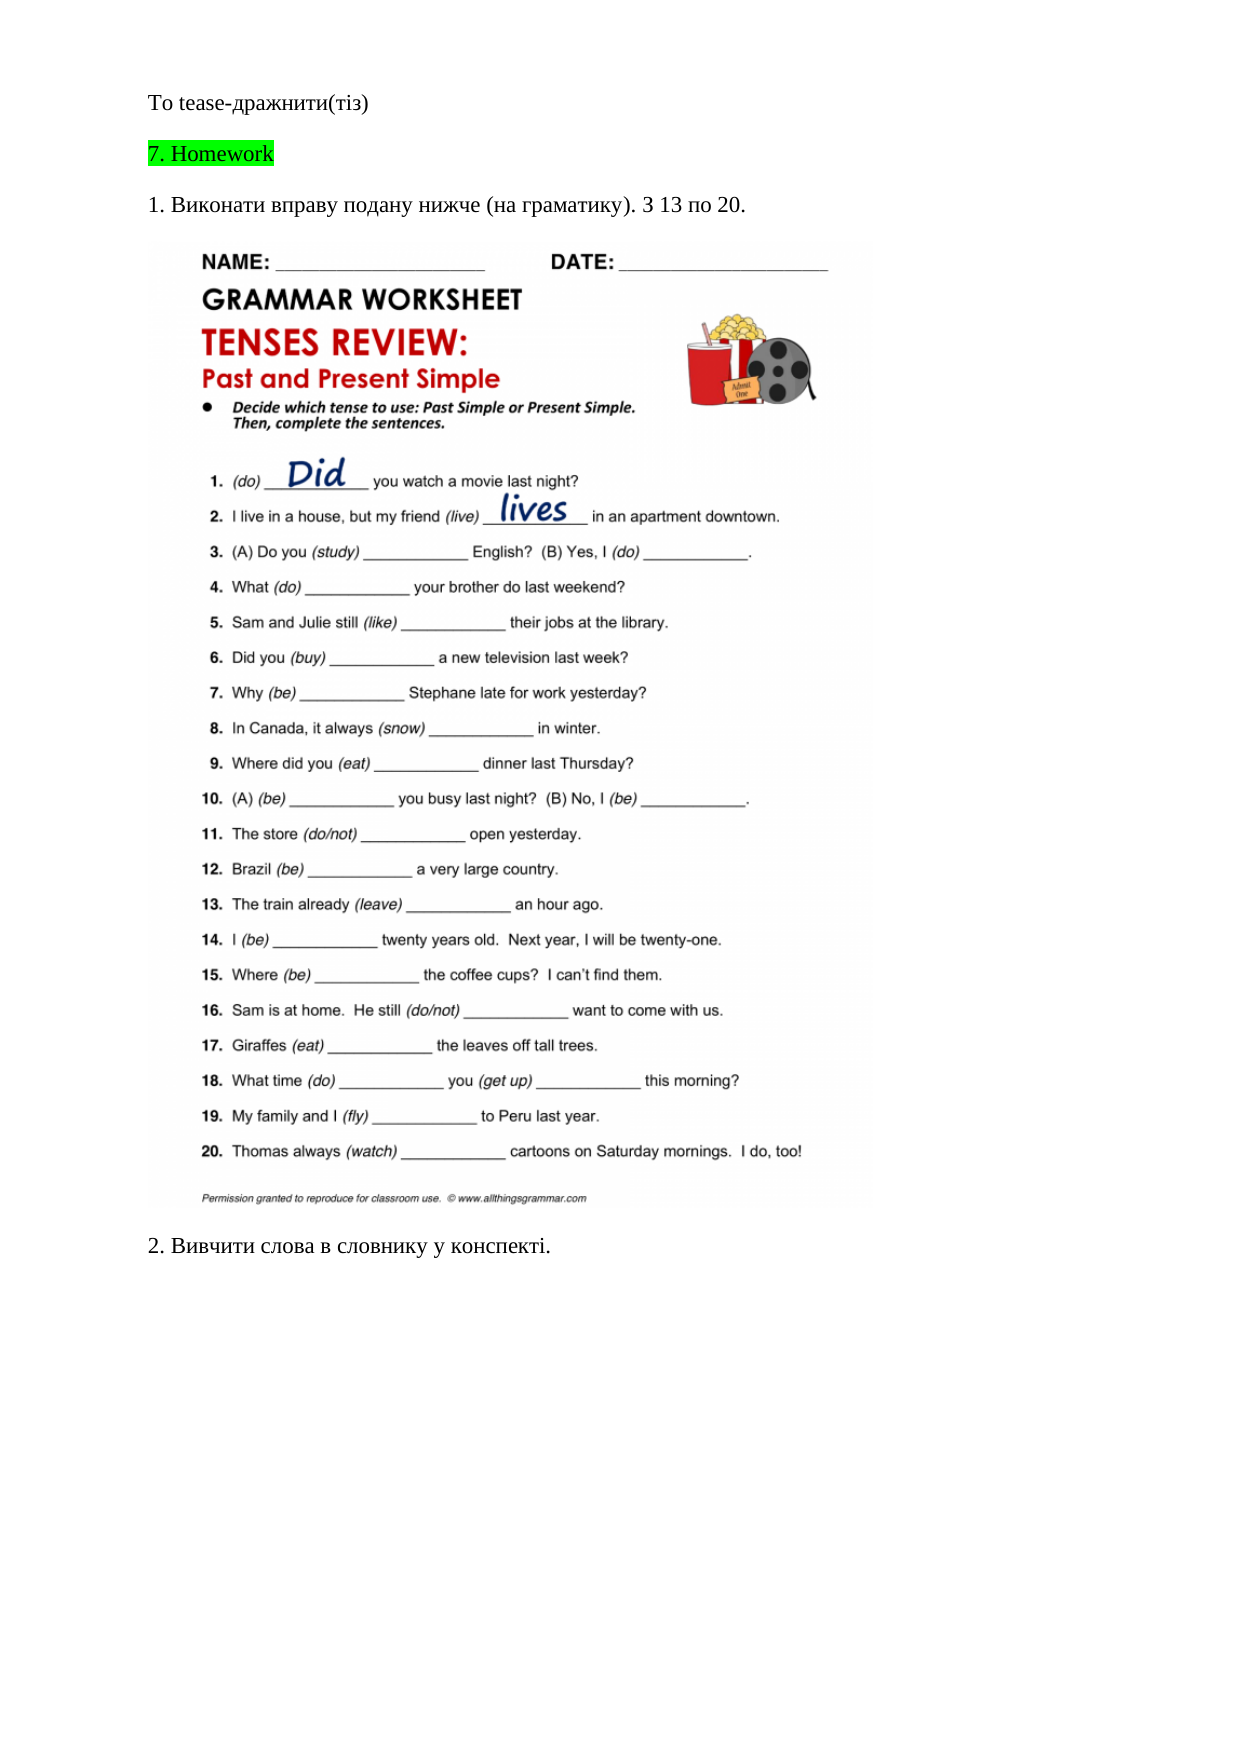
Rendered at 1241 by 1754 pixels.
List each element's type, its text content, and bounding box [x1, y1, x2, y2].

picture [147, 241, 873, 1208]
text 7. Homework [148, 139, 1152, 166]
text 1. Виконати вправу подану нижче (на граматику). З 13 по 20. [148, 191, 1152, 217]
text 2. Вивчити слова в словнику у конспекті. [148, 1232, 1152, 1258]
text To tease-дражнити(тіз) [148, 88, 1152, 115]
